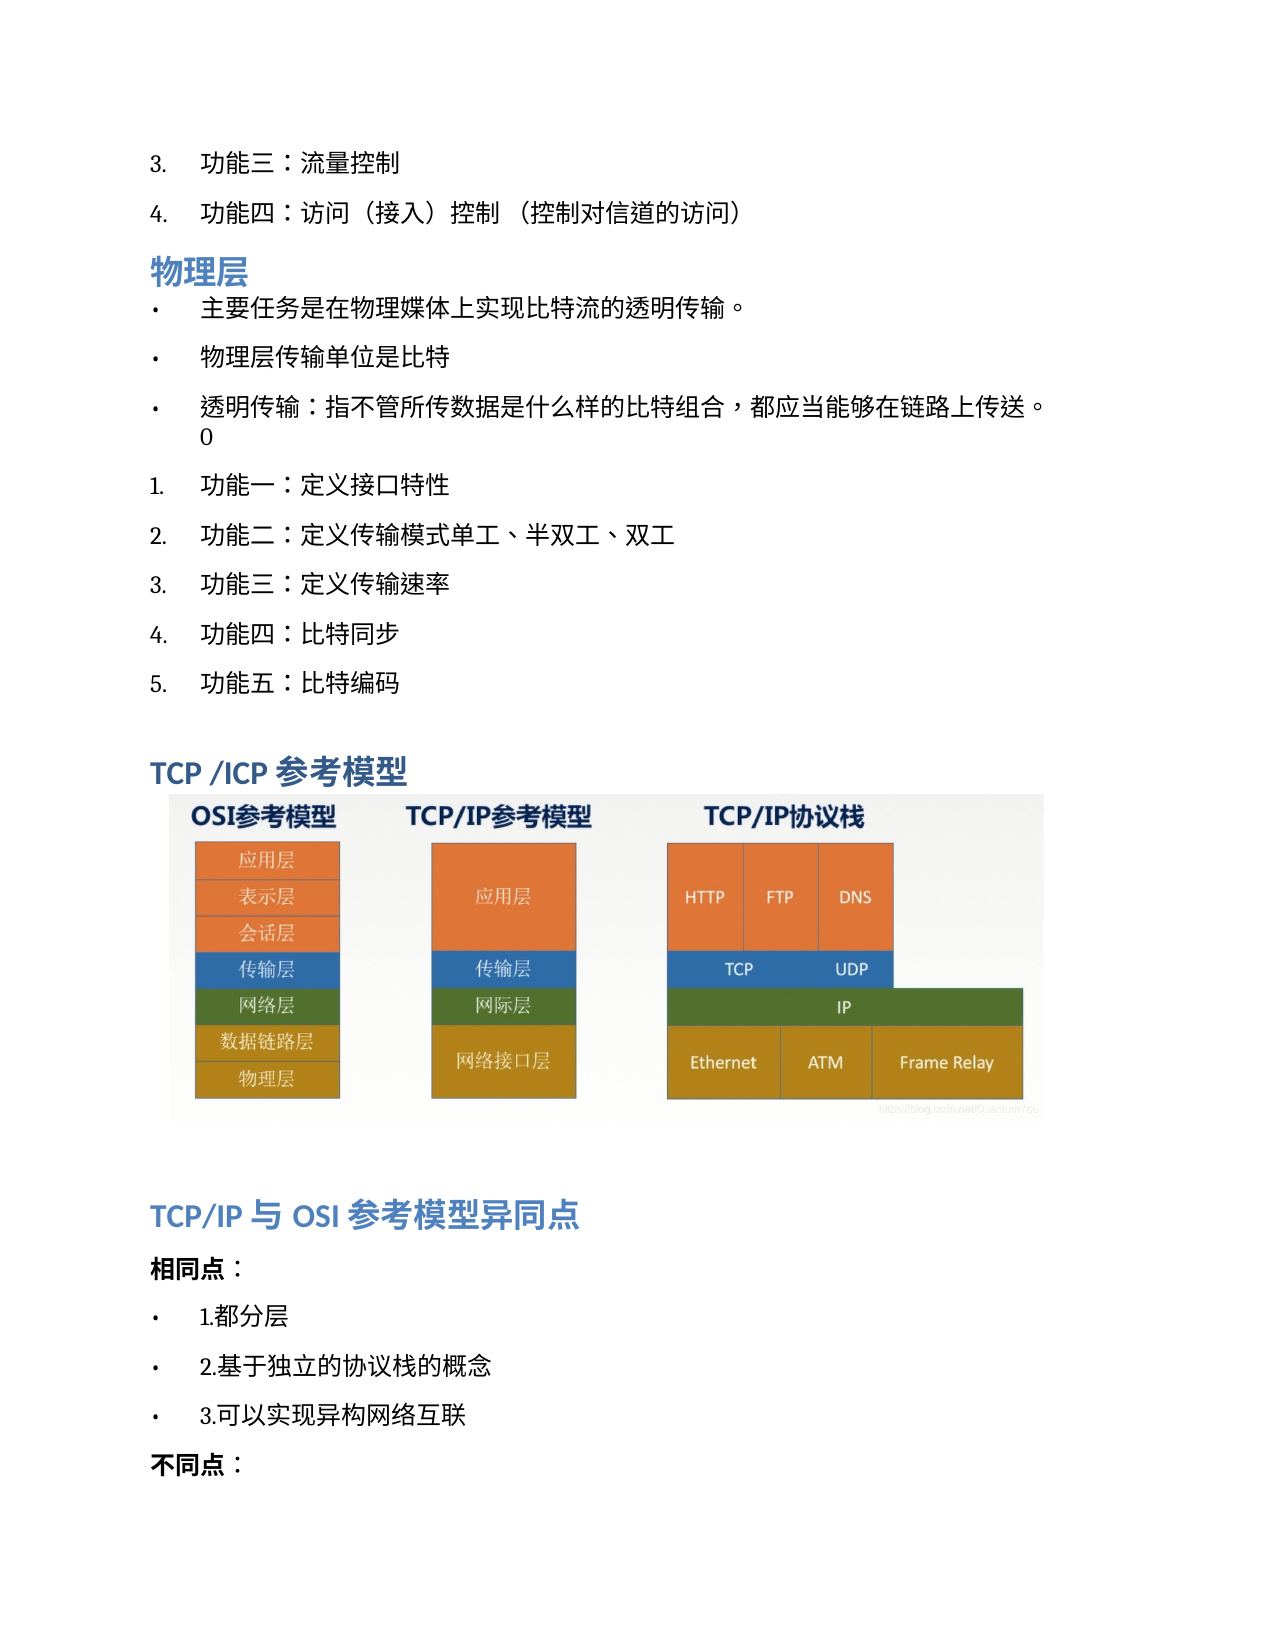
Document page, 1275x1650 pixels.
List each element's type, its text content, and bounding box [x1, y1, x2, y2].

list 功能三：流量控制 [150, 150, 1125, 179]
list 功能五：比特编码 [150, 670, 1125, 699]
list 功能二：定义传输模式单工、半双工、双工 [150, 522, 1125, 550]
list 功能四：比特同步 [150, 621, 1125, 649]
subtitle TCP/IP 与 OSI 参考模型异同点 [150, 1191, 1125, 1237]
text 相同点： [150, 1256, 1125, 1284]
list 功能三：定义传输速率 [150, 571, 1125, 600]
picture [168, 794, 1044, 1121]
list 功能一：定义接口特性 [150, 472, 1125, 501]
list 1.都分层 [150, 1303, 1125, 1332]
list 物理层传输单位是比特 [150, 344, 1125, 373]
list 3.可以实现异构网络互联 [150, 1402, 1125, 1431]
list 透明传输：指不管所传数据是什么样的比特组合，都应当能够在链路上传送。 0 [150, 394, 1125, 451]
list 功能四：访问（接入）控制 （控制对信道的访问） [150, 199, 1125, 228]
list 2.基于独立的协议栈的概念 [150, 1353, 1125, 1381]
text 不同点： [150, 1452, 1125, 1481]
subtitle TCP /ICP 参考模型 [150, 749, 1125, 794]
subtitle 物理层 [150, 249, 1125, 294]
list 主要任务是在物理媟体上实现比特流的透明传输。 [150, 294, 1125, 323]
